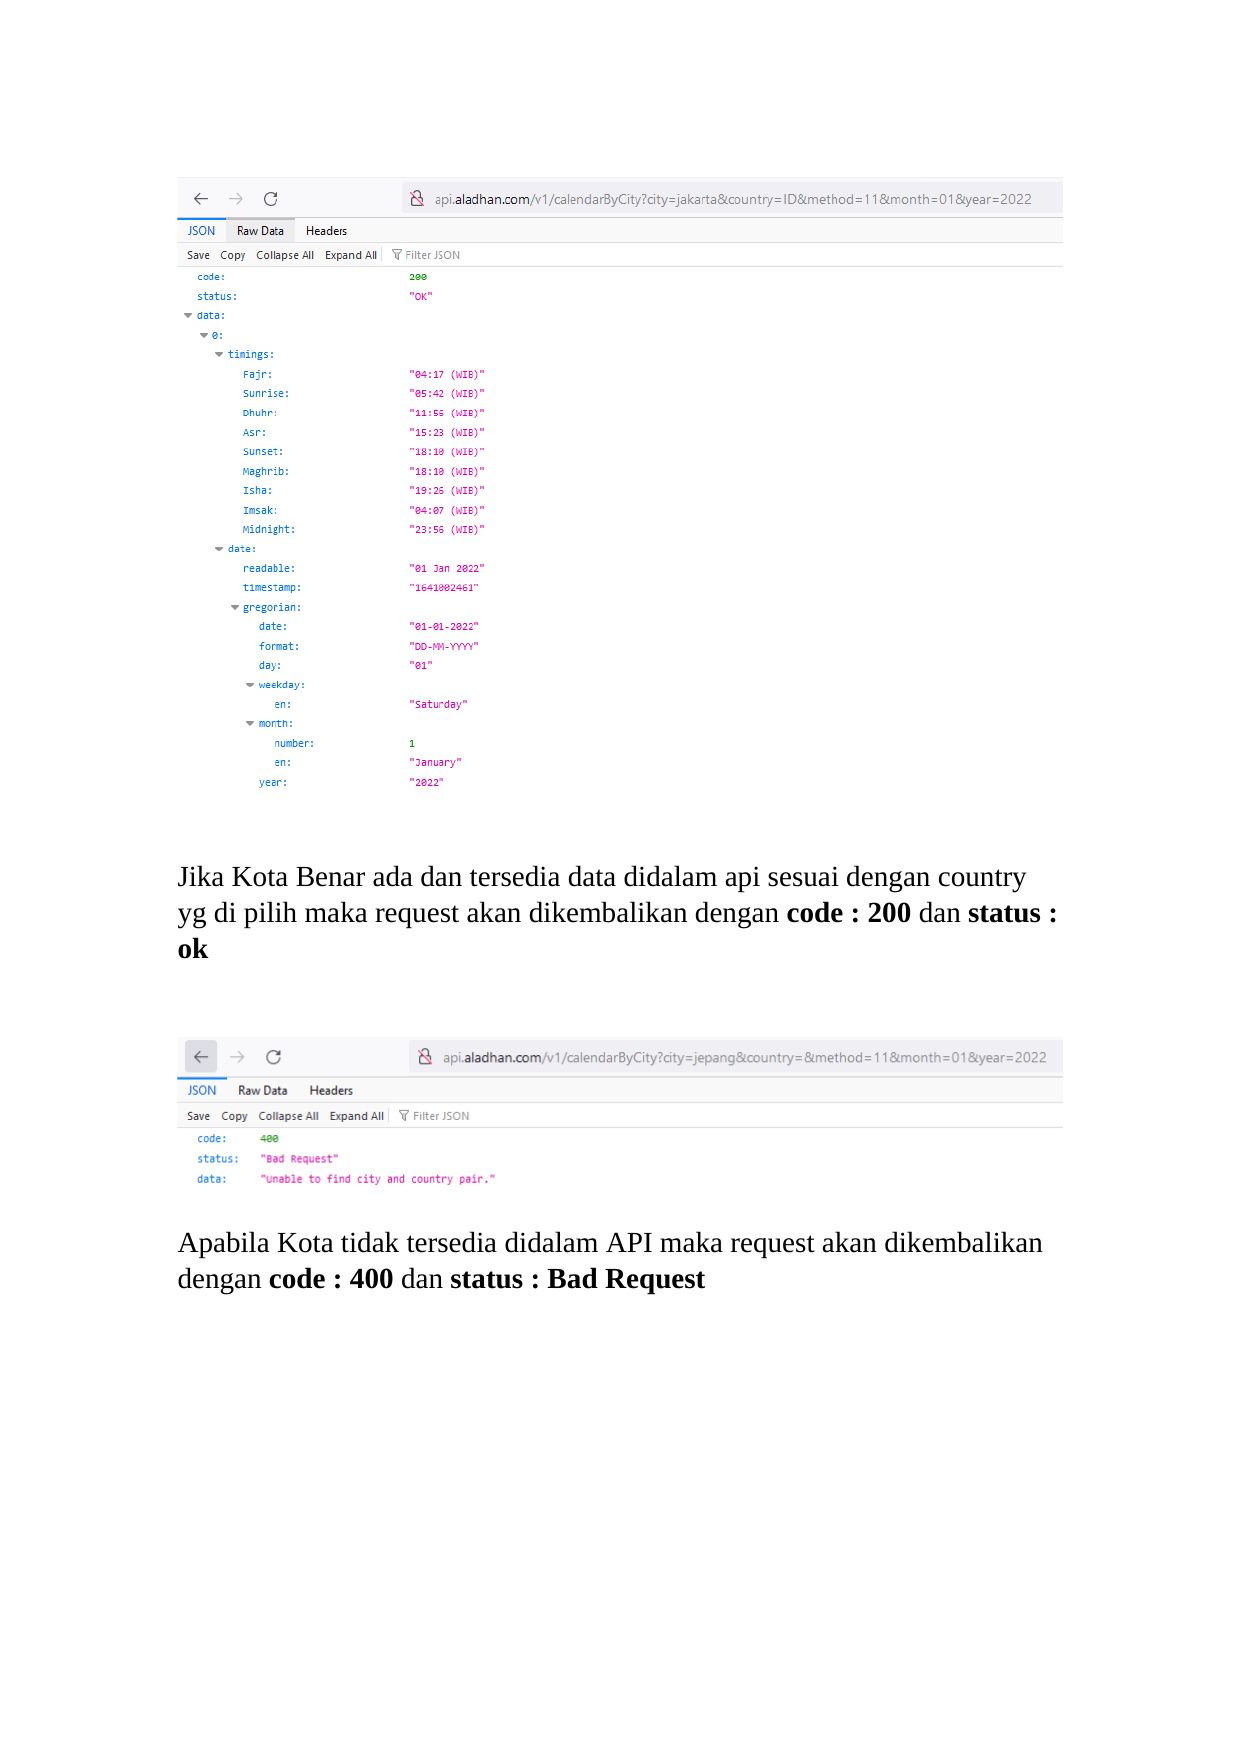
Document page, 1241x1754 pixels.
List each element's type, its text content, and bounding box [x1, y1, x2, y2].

text Jika Kota Benar ada dan tersedia data didalam api sesuai dengan country yg di pilih maka request akan dikembalikan dengan code : 200 dan status : ok [177, 859, 1063, 965]
picture [177, 1037, 1063, 1207]
picture [177, 177, 1063, 788]
text Apabila Kota tidak tersedia didalam API maka request akan dikembalikan dengan code : 400 dan status : Bad Request [177, 1225, 1063, 1295]
